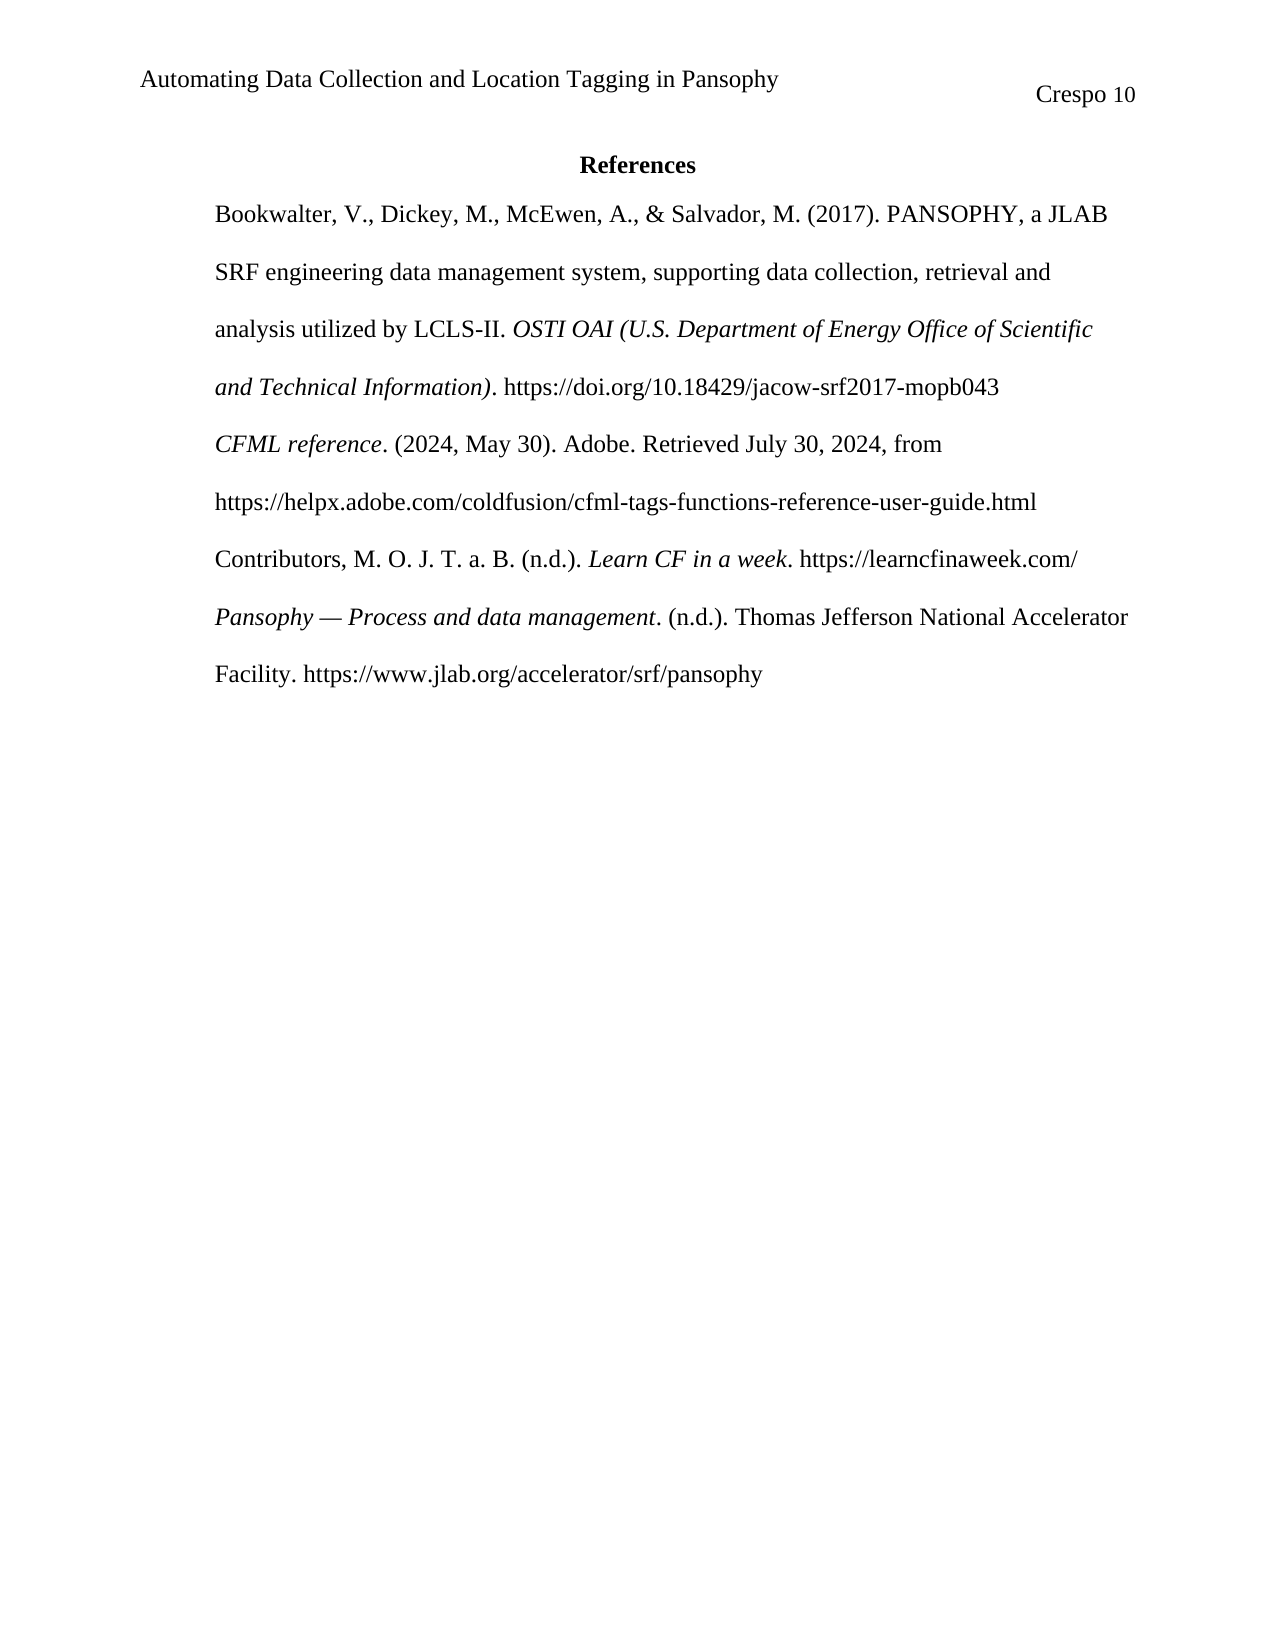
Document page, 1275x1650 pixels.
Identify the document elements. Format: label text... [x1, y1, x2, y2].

subtitle References [140, 150, 1134, 179]
text CFML reference. (2024, May 30). Adobe. Retrieved July 30, 2024, from https://helpx.adobe.com/coldfusion/cfml-tags-functions-reference-user-guide.html [214, 429, 1135, 516]
text Bookwalter, V., Dickey, M., McEwen, A., & Salvador, M. (2017). PANSOPHY, a JLAB SRF engineering data management system, supporting data collection, retrieval and analysis utilized by LCLS-II. OSTI OAI (U.S. Department of Energy Office of Scientific and Technical Information). https://doi.org/10.18429/jacow-srf2017-mopb043 [214, 199, 1135, 401]
text Contributors, M. O. J. T. a. B. (n.d.). Learn CF in a week. https://learncfinaweek.com/ [214, 544, 1135, 573]
text Pansophy — Process and data management. (n.d.). Thomas Jefferson National Accelerator Facility. https://www.jlab.org/accelerator/srf/pansophy [214, 602, 1135, 688]
